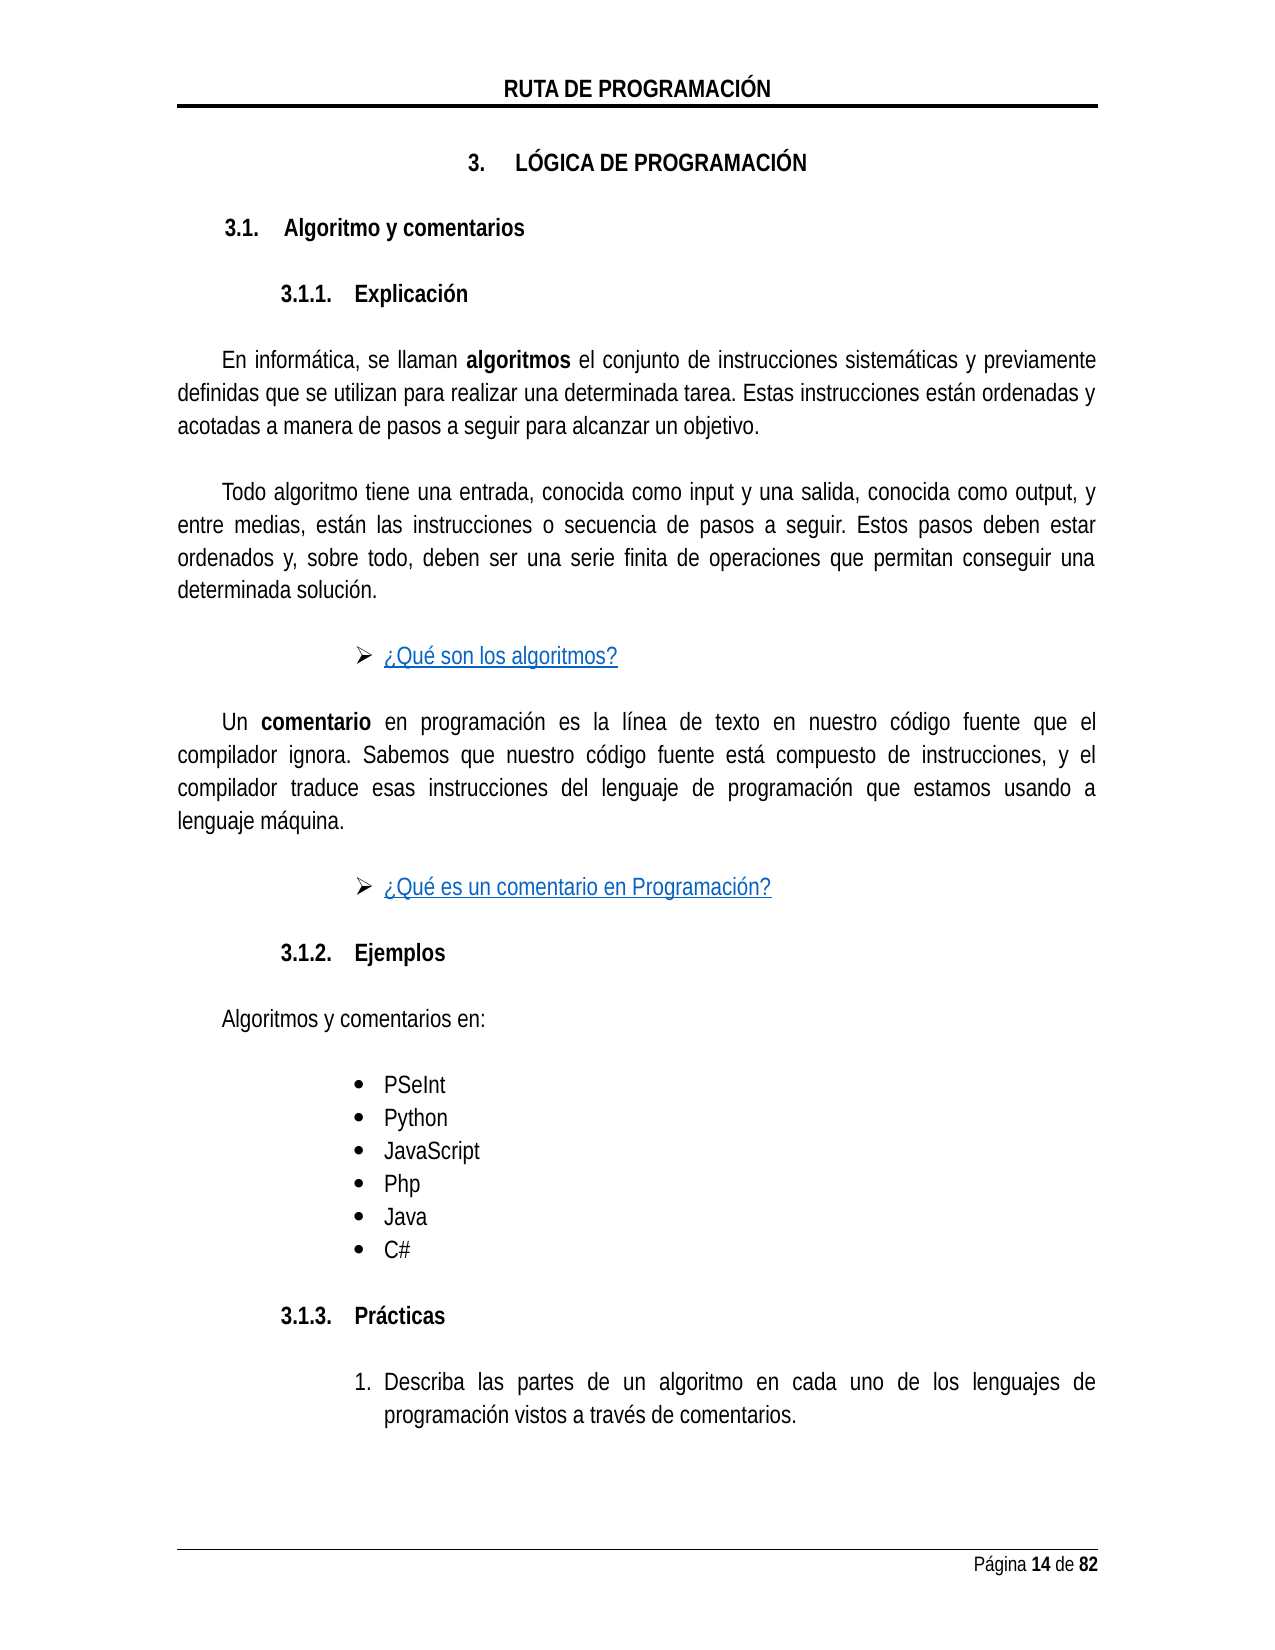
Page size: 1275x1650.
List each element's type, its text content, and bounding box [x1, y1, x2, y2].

subtitle Ejemplos [281, 938, 1098, 967]
subtitle Prácticas [281, 1301, 1098, 1330]
list Describa las partes de un algoritmo en cada uno de los lenguajes de programación vistos a través de comentarios. [354, 1367, 1098, 1429]
list PSeInt [354, 1070, 1098, 1098]
subtitle LÓGICA DE PROGRAMACIÓN [177, 148, 1098, 176]
list Java [354, 1202, 1098, 1231]
subtitle Algoritmo y comentarios [224, 213, 1098, 242]
text Algoritmos y comentarios en: [177, 1004, 1098, 1032]
list ¿Qué es un comentario en Programación? [354, 872, 1098, 901]
list C# [354, 1235, 1098, 1264]
list JavaScript [354, 1136, 1098, 1165]
text Un comentario en programación es la línea de texto en nuestro código fuente que el compilador ignora. Sabemos que nuestro código fuente está compuesto de instrucciones, y el compilador traduce esas instrucciones del lenguaje de programación que estamos usando a lenguaje máquina. [177, 707, 1098, 835]
list ¿Qué son los algoritmos? [354, 641, 1098, 670]
text Todo algoritmo tiene una entrada, conocida como input y una salida, conocida como output, y entre medias, están las instrucciones o secuencia de pasos a seguir. Estos pasos deben estar ordenados y, sobre todo, deben ser una serie finita de operaciones que permitan conseguir una determinada solución. [177, 477, 1098, 604]
text En informática, se llaman algoritmos el conjunto de instrucciones sistemáticas y previamente definidas que se utilizan para realizar una determinada tarea. Estas instrucciones están ordenadas y acotadas a manera de pasos a seguir para alcanzar un objetivo. [177, 345, 1098, 439]
subtitle Explicación [281, 279, 1098, 308]
list Php [354, 1169, 1098, 1198]
list Python [354, 1103, 1098, 1132]
